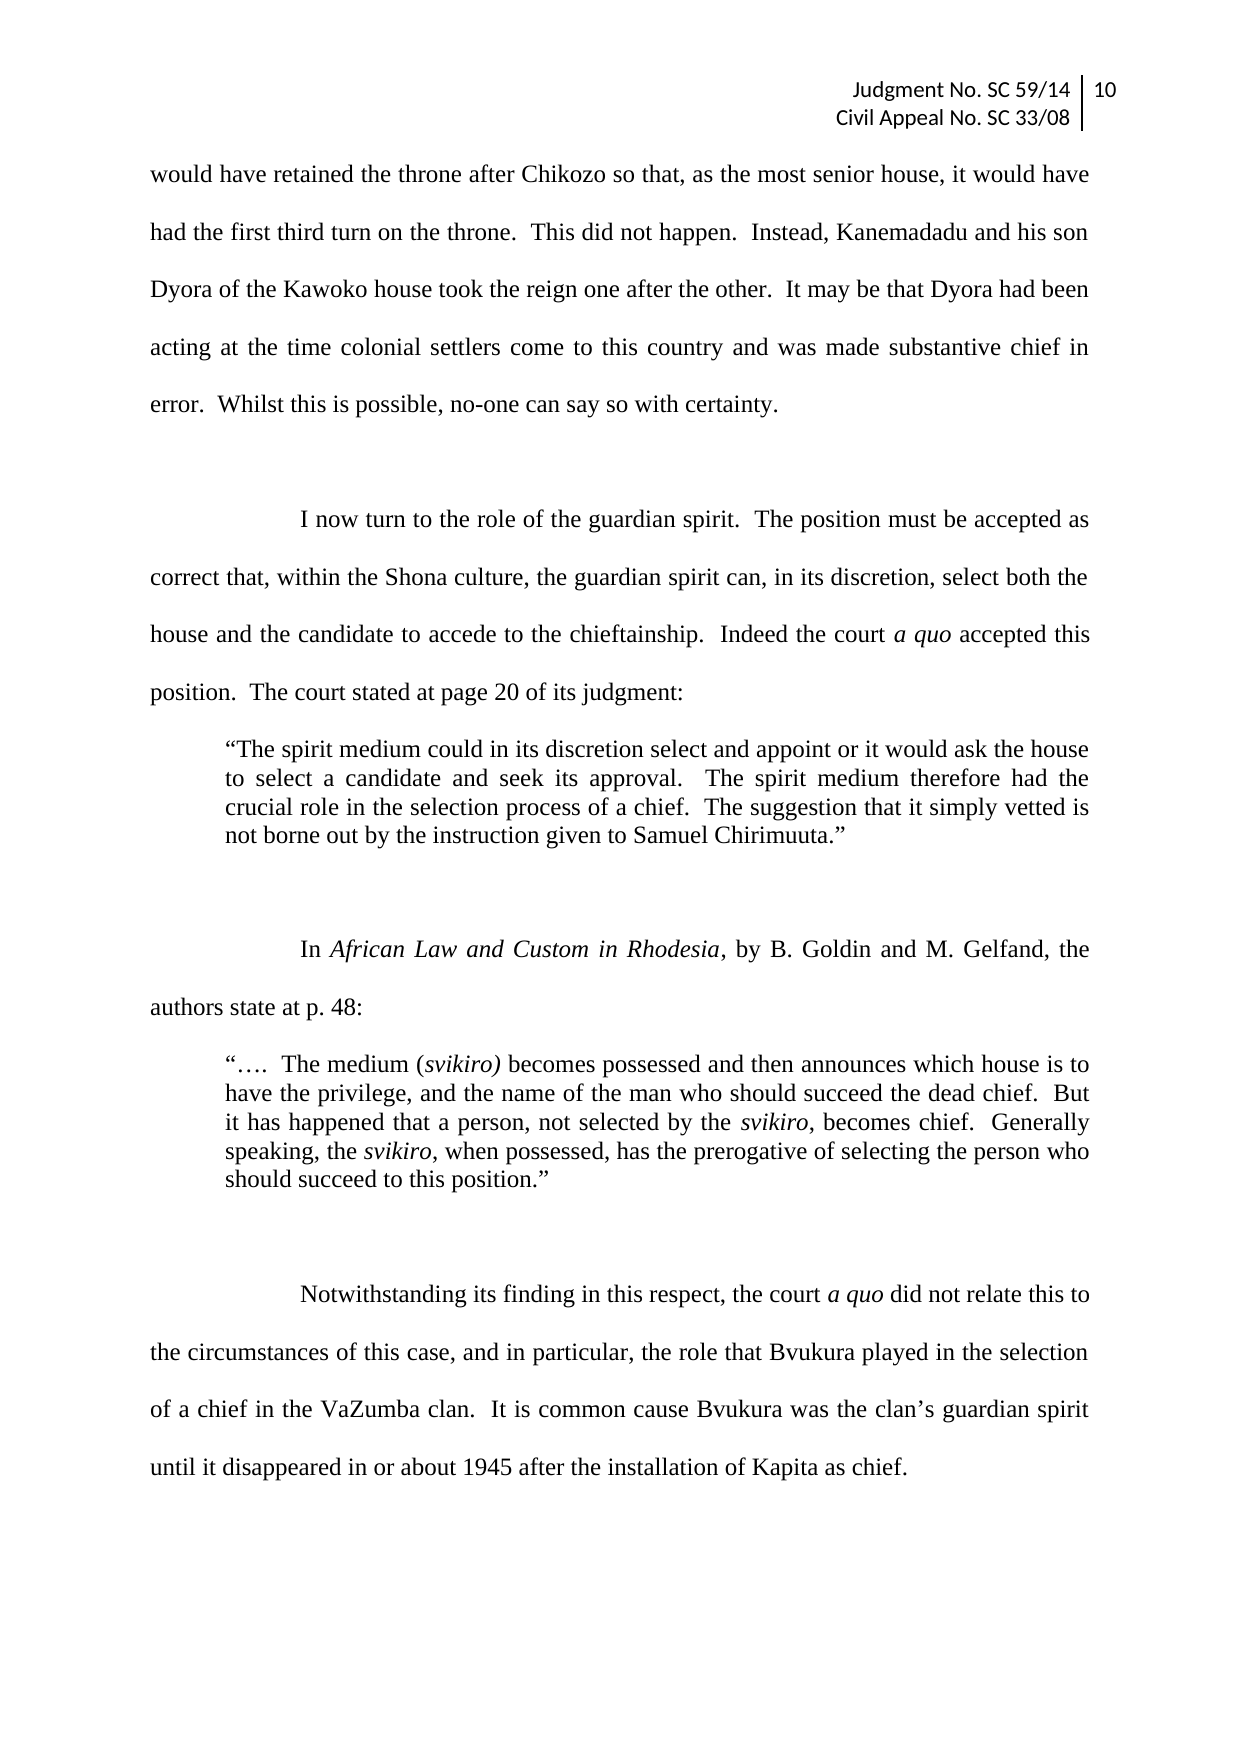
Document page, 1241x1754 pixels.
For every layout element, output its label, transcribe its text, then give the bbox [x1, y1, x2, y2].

text “The spirit medium could in its discretion select and appoint or it would ask the house to select a candidate and seek its approval. The spirit medium therefore had the crucial role in the selection process of a chief. The suggestion that it simply vetted is not borne out by the instruction given to Samuel Chirimuuta.” [225, 734, 1090, 849]
text I now turn to the role of the guardian spirit. The position must be accepted as correct that, within the Shona culture, the guardian spirit can, in its discretion, select both the house and the candidate to accede to the chieftainship. Indeed the court a quo accepted this position. The court stated at page 20 of its judgment: [150, 504, 1090, 705]
text “…. The medium (svikiro) becomes possessed and then announces which house is to have the privilege, and the name of the man who should succeed the dead chief. But it has happened that a person, not selected by the svikiro, becomes chief. Generally speaking, the svikiro, when possessed, has the prerogative of selecting the person who should succeed to this position.” [225, 1049, 1090, 1193]
text Notwithstanding its finding in this respect, the court a quo did not relate this to the circumstances of this case, and in particular, the role that Bvukura played in the selection of a chief in the VaZumba clan. It is common cause Bvukura was the clan’s guardian spirit until it disappeared in or about 1945 after the installation of Kapita as chief. [150, 1279, 1090, 1481]
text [150, 159, 1090, 418]
text In African Law and Custom in Rhodesia, by B. Goldin and M. Gelfand, the authors state at p. 48: [150, 934, 1090, 1021]
